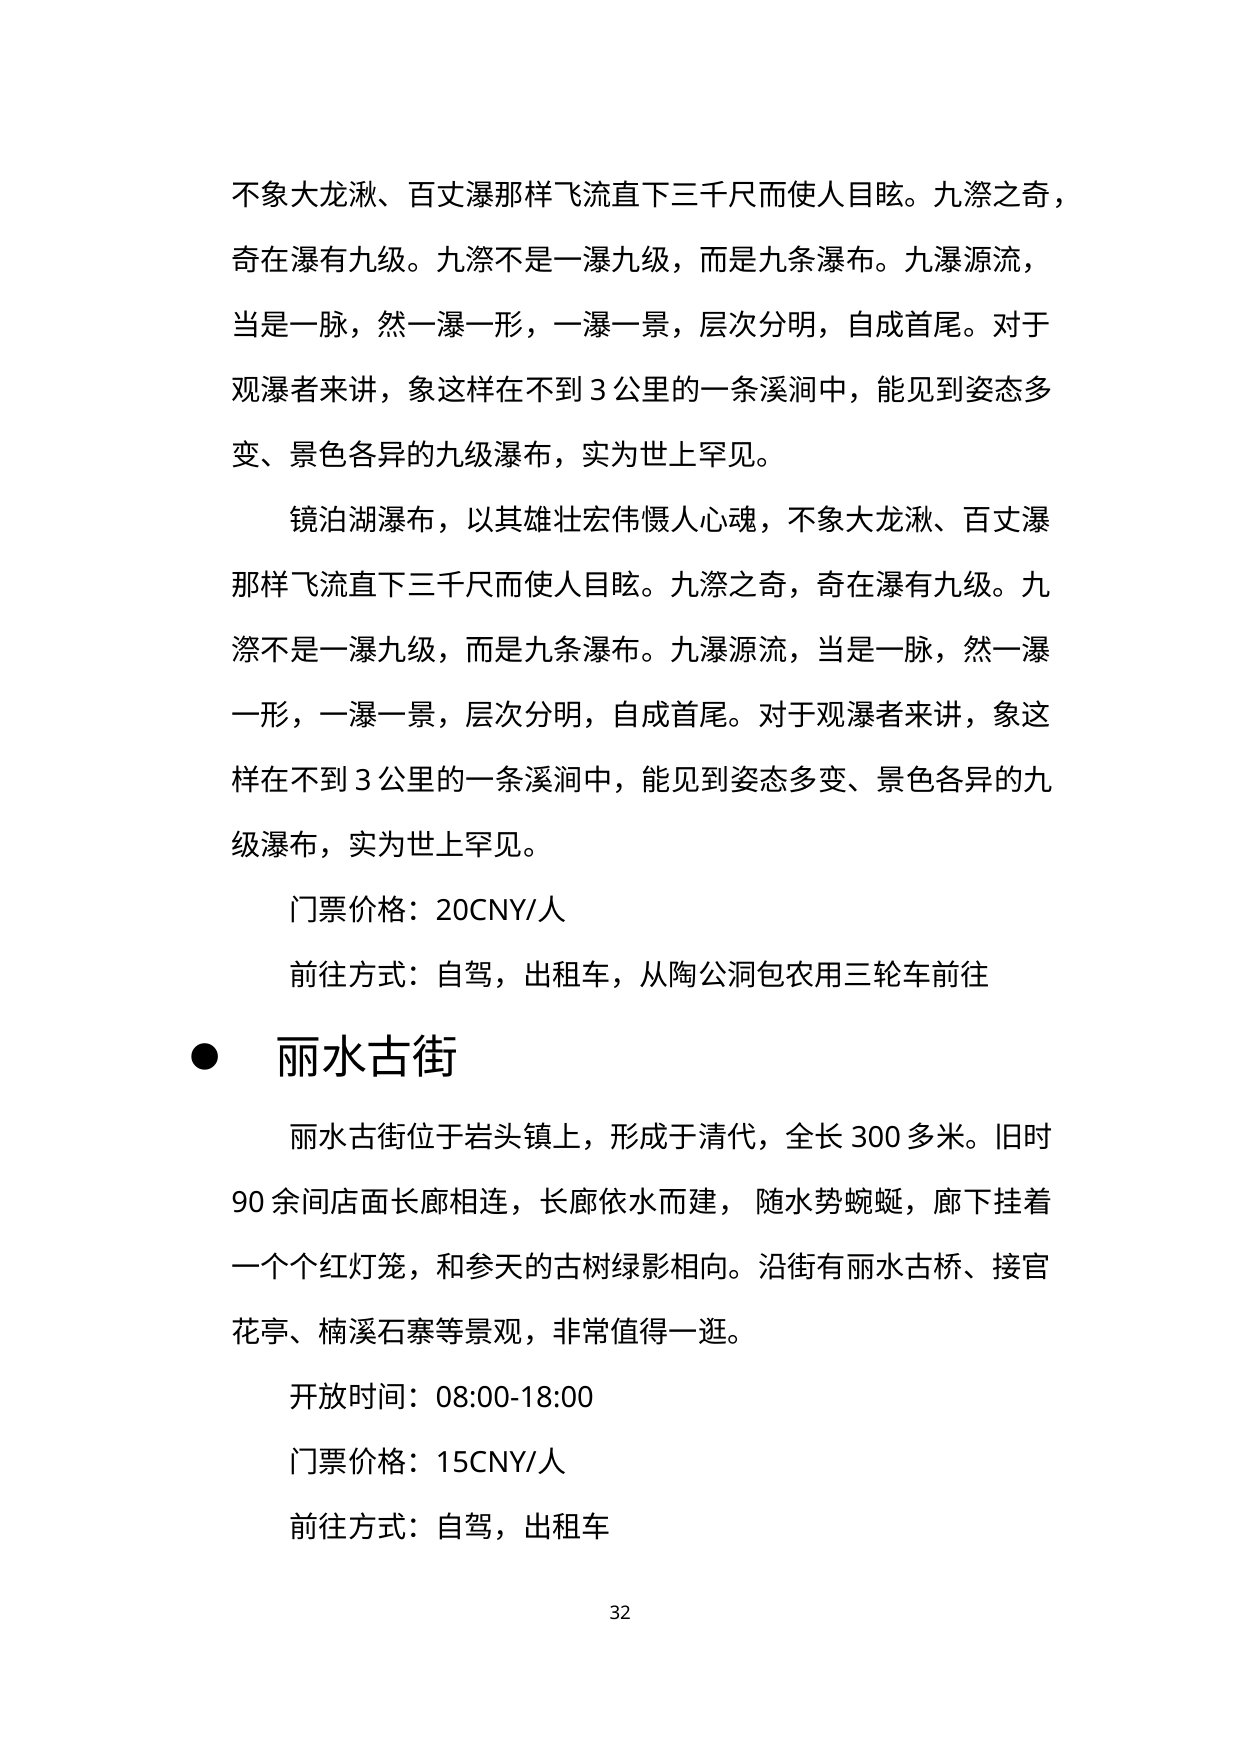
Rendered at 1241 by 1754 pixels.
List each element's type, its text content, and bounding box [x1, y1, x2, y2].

list 门票价格：15CNY/人 [231, 1427, 1053, 1492]
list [231, 160, 1053, 485]
list 丽水古街位于岩头镇上，形成于清代，全长300多米。旧时90余间店面长廊相连，长廊依水而建， 随水势蜿蜒，廊下挂着一个个红灯笼，和参天的古树绿影相向。沿街有丽水古桥、接官花亭、楠溪石寨等景观，非常值得一逛。 [231, 1102, 1053, 1362]
list 镜泊湖瀑布，以其雄壮宏伟慑人心魂，不象大龙湫、百丈瀑那样飞流直下三千尺而使人目眩。九漈之奇，奇在瀑有九级。九漈不是一瀑九级，而是九条瀑布。九瀑源流，当是一脉，然一瀑一形，一瀑一景，层次分明，自成首尾。对于观瀑者来讲，象这样在不到3公里的一条溪涧中，能见到姿态多变、景色各异的九级瀑布，实为世上罕见。 [231, 485, 1053, 875]
list 门票价格：20CNY/人 [231, 875, 1053, 940]
list 前往方式：自驾，出租车，从陶公洞包农用三轮车前往 [231, 940, 1053, 1005]
list 前往方式：自驾，出租车 [231, 1492, 1053, 1557]
list 开放时间：08:00-18:00 [231, 1362, 1053, 1427]
list 丽水古街 [187, 1005, 1053, 1102]
